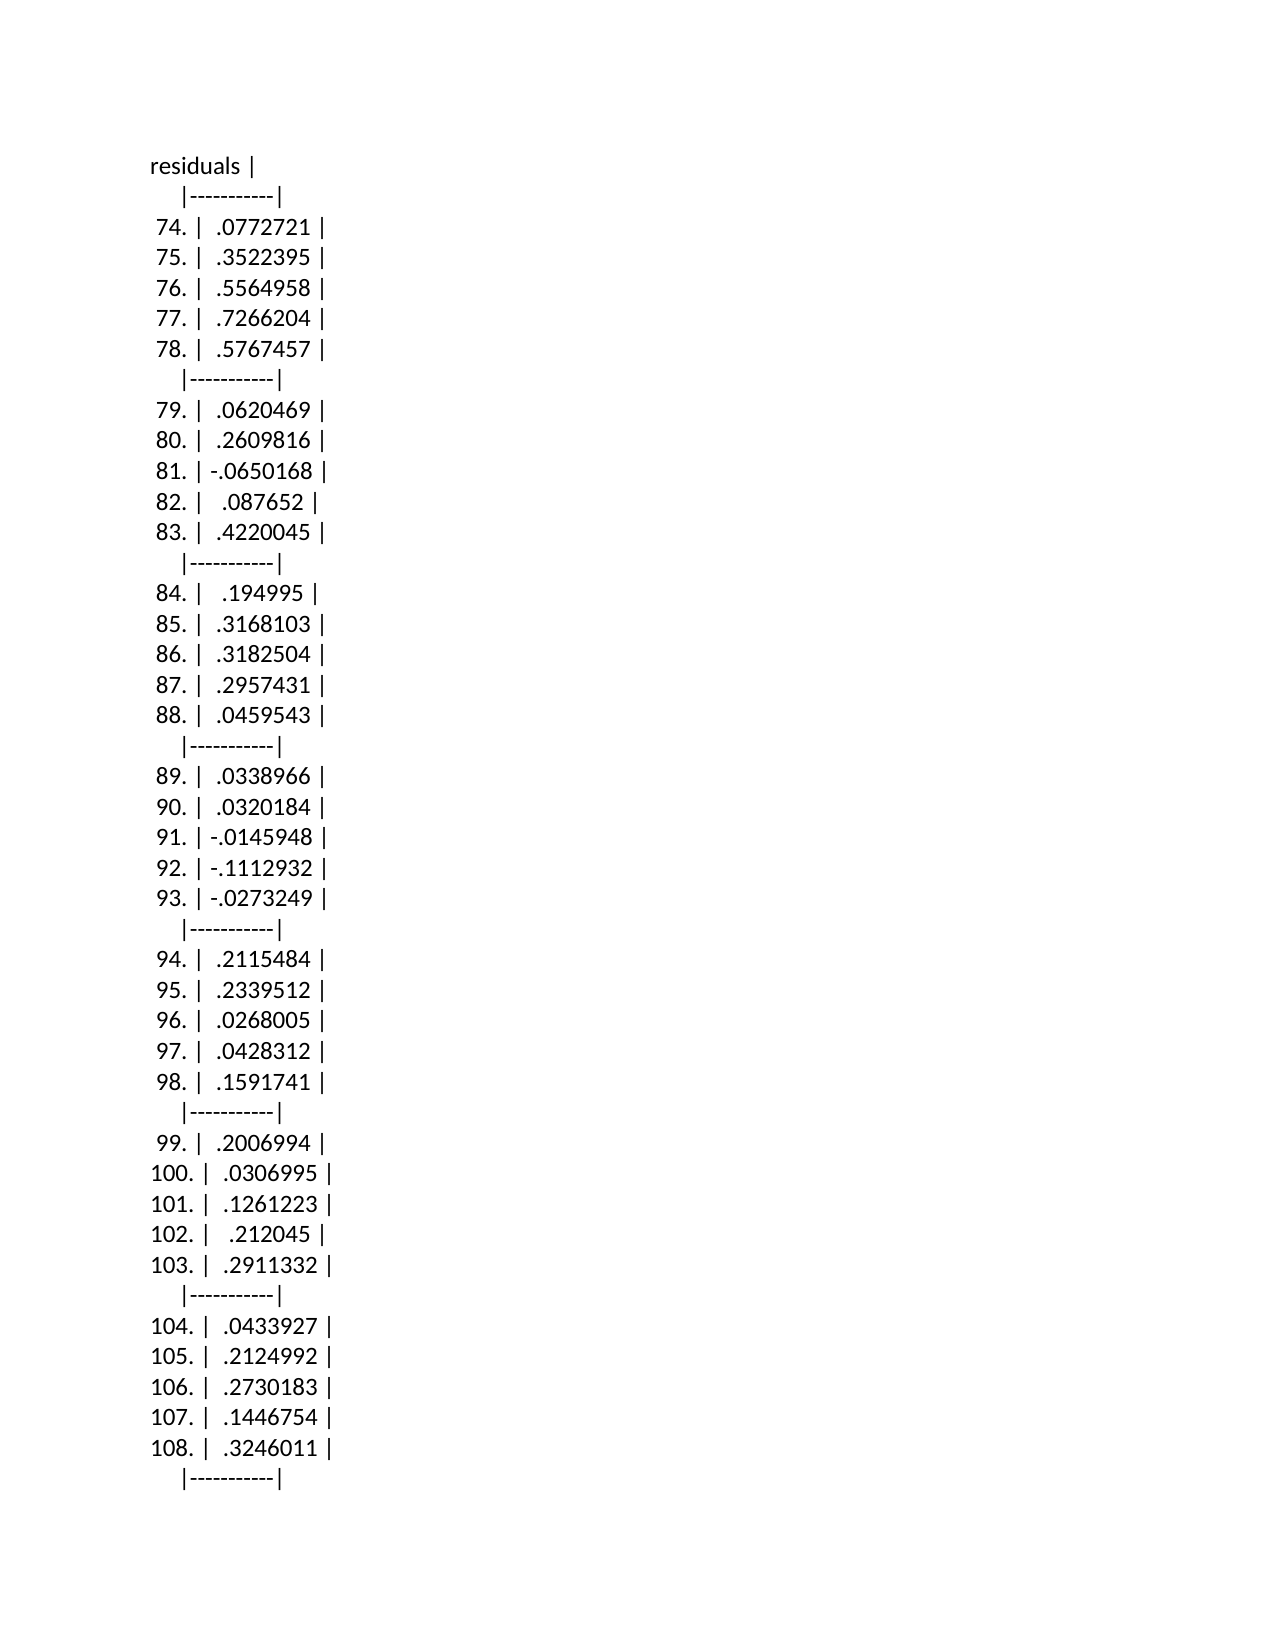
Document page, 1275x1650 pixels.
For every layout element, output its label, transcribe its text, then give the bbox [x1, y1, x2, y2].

text 98. | .1591741 | [150, 1066, 1125, 1096]
text |-----------| [150, 1462, 1125, 1493]
text 103. | .2911332 | [150, 1249, 1125, 1279]
text |-----------| [150, 730, 1125, 760]
text 104. | .0433927 | [150, 1310, 1125, 1340]
text 105. | .2124992 | [150, 1340, 1125, 1371]
text 74. | .0772721 | [150, 211, 1125, 242]
text 107. | .1446754 | [150, 1401, 1125, 1432]
text |-----------| [150, 1096, 1125, 1127]
text residuals | [150, 150, 1125, 181]
text 88. | .0459543 | [150, 699, 1125, 730]
text 83. | .4220045 | [150, 516, 1125, 547]
text 80. | .2609816 | [150, 425, 1125, 455]
text 77. | .7266204 | [150, 303, 1125, 333]
text |-----------| [150, 547, 1125, 577]
text 96. | .0268005 | [150, 1004, 1125, 1035]
text |-----------| [150, 1279, 1125, 1310]
text 75. | .3522395 | [150, 242, 1125, 272]
text 93. | -.0273249 | [150, 882, 1125, 913]
text 76. | .5564958 | [150, 272, 1125, 303]
text 99. | .2006994 | [150, 1127, 1125, 1157]
text 95. | .2339512 | [150, 974, 1125, 1004]
text 102. | .212045 | [150, 1218, 1125, 1249]
text |-----------| [150, 181, 1125, 211]
text 101. | .1261223 | [150, 1188, 1125, 1218]
text 84. | .194995 | [150, 577, 1125, 608]
text 82. | .087652 | [150, 486, 1125, 516]
text 79. | .0620469 | [150, 394, 1125, 425]
text 90. | .0320184 | [150, 791, 1125, 821]
text 87. | .2957431 | [150, 669, 1125, 699]
text 92. | -.1112932 | [150, 852, 1125, 882]
text 91. | -.0145948 | [150, 821, 1125, 852]
text 100. | .0306995 | [150, 1157, 1125, 1188]
text 89. | .0338966 | [150, 760, 1125, 791]
text 97. | .0428312 | [150, 1035, 1125, 1066]
text 108. | .3246011 | [150, 1432, 1125, 1462]
text 78. | .5767457 | [150, 333, 1125, 364]
text 85. | .3168103 | [150, 608, 1125, 638]
text 106. | .2730183 | [150, 1371, 1125, 1401]
text 94. | .2115484 | [150, 943, 1125, 974]
text |-----------| [150, 364, 1125, 394]
text 81. | -.0650168 | [150, 455, 1125, 486]
text 86. | .3182504 | [150, 638, 1125, 669]
text |-----------| [150, 913, 1125, 943]
